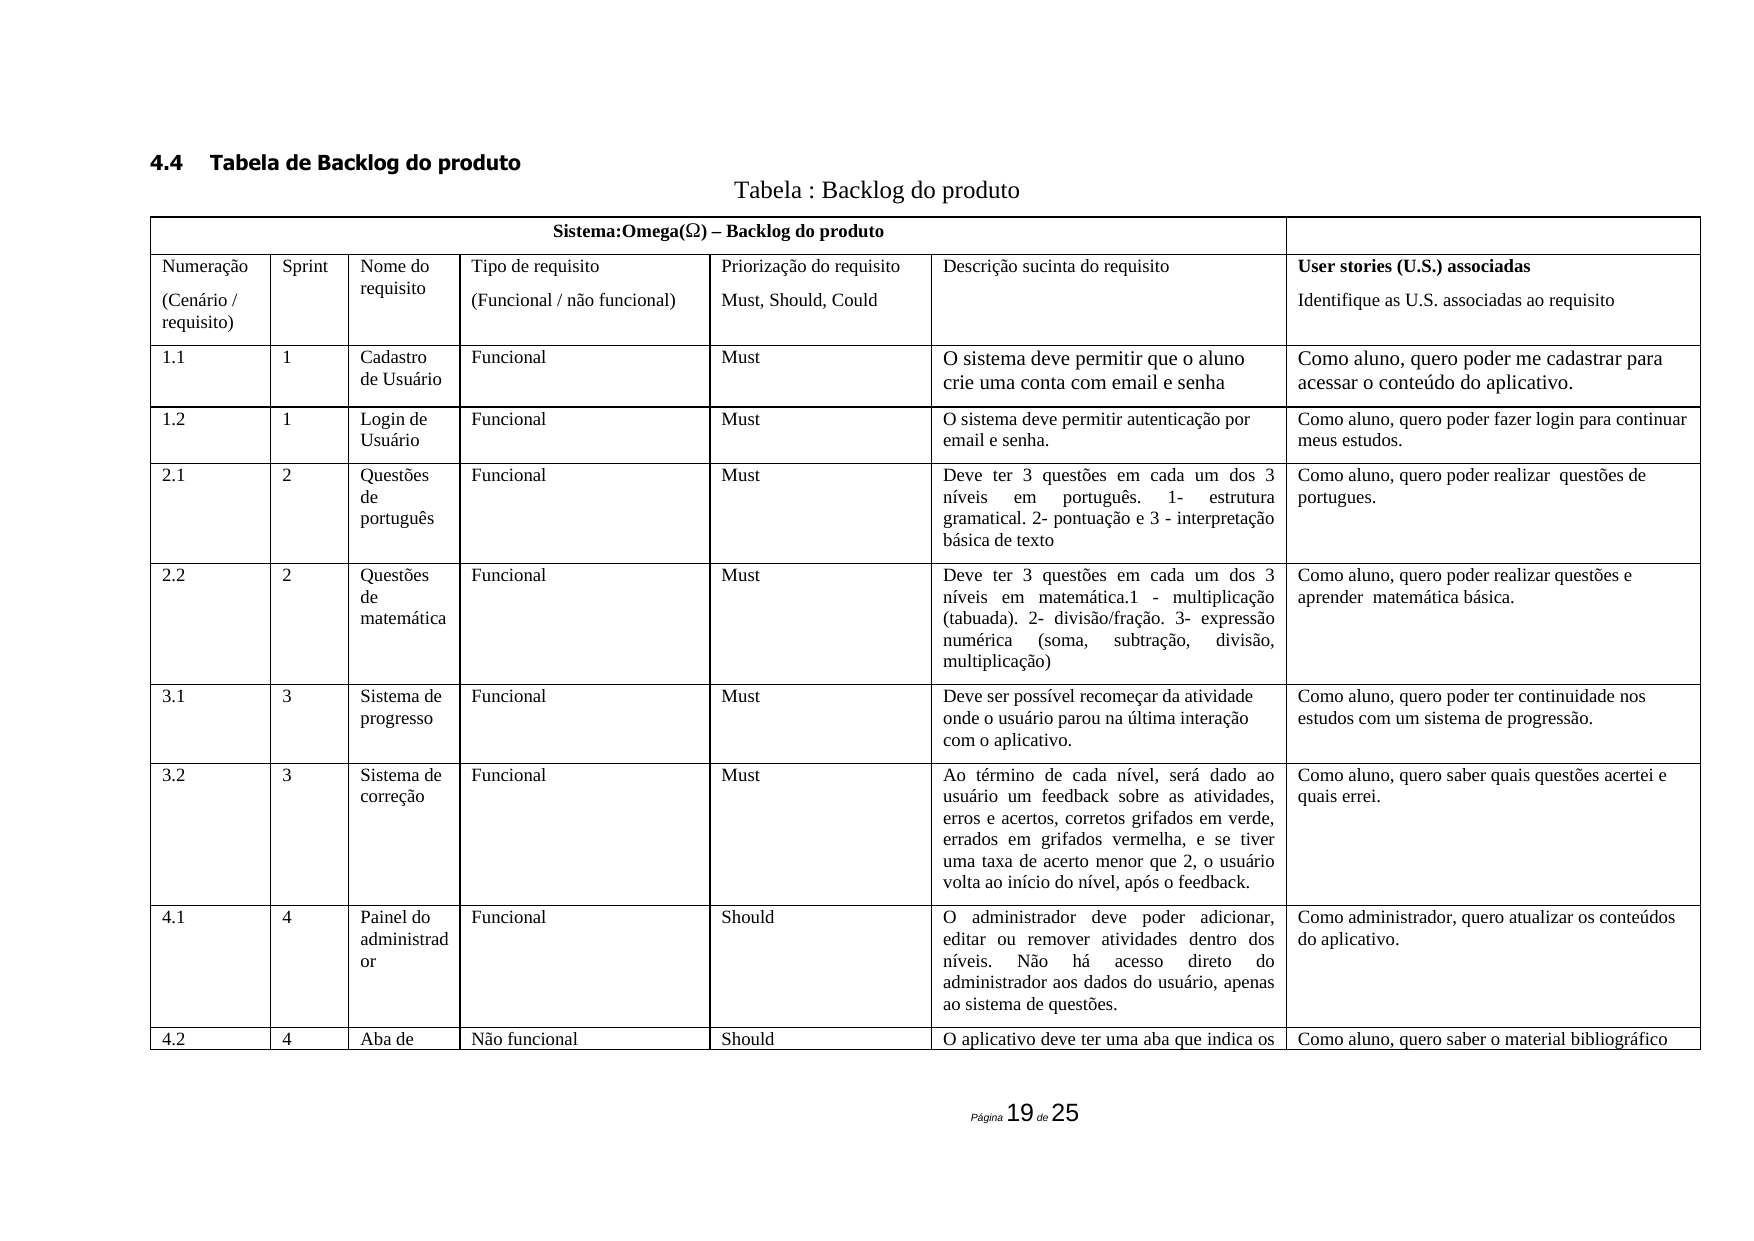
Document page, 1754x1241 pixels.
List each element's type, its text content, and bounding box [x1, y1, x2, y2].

table_cell 3.1 [151, 685, 270, 762]
table_cell Questões de matemática [349, 564, 459, 684]
table_cell Como administrador, quero atualizar os conteúdos do aplicativo. [1287, 906, 1700, 1027]
table_cell 2 [271, 564, 348, 684]
table_cell Ao término de cada nível, será dado ao usuário um feedback sobre as atividades, erros e acertos, corretos grifados em verde, errados em grifados vermelha, e se tiver uma taxa de acerto menor que 2, o usuário volta ao início do nível, após o feedback. [932, 764, 1286, 905]
table_cell Como aluno, quero saber quais questões acertei e quais errei. [1287, 764, 1700, 905]
table_cell Aba de créditos [349, 1028, 459, 1049]
text Tabela : Backlog do produto [150, 175, 1604, 204]
table_cell Cadastro de Usuário [349, 346, 459, 406]
table_header [1287, 218, 1700, 254]
table_cell Numeração (Cenário / requisito) [151, 255, 270, 345]
table_cell 1 [271, 346, 348, 406]
table_cell Como aluno, quero poder realizar questões e aprender matemática básica. [1287, 564, 1700, 684]
table_cell Descrição sucinta do requisito [932, 255, 1286, 345]
table_cell Deve ter 3 questões em cada um dos 3 níveis em português. 1- estrutura gramatical. 2- pontuação e 3 - interpretação básica de texto [932, 464, 1286, 563]
table_cell Como aluno, quero poder realizar questões de portugues. [1287, 464, 1700, 563]
table_cell 2.2 [151, 564, 270, 684]
table_cell O sistema deve permitir autenticação por email e senha. [932, 408, 1286, 463]
table_cell Deve ser possível recomeçar da atividade onde o usuário parou na última interação com o aplicativo. [932, 685, 1286, 762]
table_cell Sprint [271, 255, 348, 345]
table_cell Must [711, 764, 931, 905]
table_cell 1.1 [151, 346, 270, 406]
table_cell Must [711, 464, 931, 563]
table_cell Sistema de progresso [349, 685, 459, 762]
table_cell 1.2 [151, 408, 270, 463]
table_cell Login de Usuário [349, 408, 459, 463]
table_cell 2.1 [151, 464, 270, 563]
table_cell Must [711, 564, 931, 684]
table_cell 4.2 [151, 1028, 270, 1049]
table_cell Questões de português [349, 464, 459, 563]
table_cell Sistema de correção [349, 764, 459, 905]
table_cell 4.1 [151, 906, 270, 1027]
subtitle Tabela de Backlog do produto [150, 150, 1604, 175]
table_cell User stories (U.S.) associadas Identifique as U.S. associadas ao requisito [1287, 255, 1700, 345]
table_header Sistema:Omega(Ω) – Backlog do produto [151, 218, 1286, 254]
table_cell Funcional [461, 564, 709, 684]
table_cell Should [711, 906, 931, 1027]
table_cell Como aluno, quero poder ter continuidade nos estudos com um sistema de progressão. [1287, 685, 1700, 762]
table_cell 1 [271, 408, 348, 463]
table_cell 3.2 [151, 764, 270, 905]
table_cell Como aluno, quero poder fazer login para continuar meus estudos. [1287, 408, 1700, 463]
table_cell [932, 1028, 1286, 1049]
table_cell Deve ter 3 questões em cada um dos 3 níveis em matemática.1 - multiplicação (tabuada). 2- divisão/fração. 3- expressão numérica (soma, subtração, divisão, multiplicação) [932, 564, 1286, 684]
table_cell Should [711, 1028, 931, 1049]
table_cell Funcional [461, 685, 709, 762]
table_cell Funcional [461, 764, 709, 905]
table_cell Como aluno, quero poder me cadastrar para acessar o conteúdo do aplicativo. [1287, 346, 1700, 406]
table_cell 2 [271, 464, 348, 563]
table_cell 4 [271, 906, 348, 1027]
table_cell 3 [271, 764, 348, 905]
table_cell Funcional [461, 346, 709, 406]
table_cell Funcional [461, 906, 709, 1027]
table_cell O sistema deve permitir que o aluno crie uma conta com email e senha [932, 346, 1286, 406]
table_cell Funcional [461, 408, 709, 463]
table_cell Tipo de requisito (Funcional / não funcional) [461, 255, 709, 345]
table_cell O administrador deve poder adicionar, editar ou remover atividades dentro dos níveis. Não há acesso direto do administrador aos dados do usuário, apenas ao sistema de questões. [932, 906, 1286, 1027]
table_cell Nome do requisito [349, 255, 459, 345]
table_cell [1287, 1028, 1700, 1049]
table_cell 3 [271, 685, 348, 762]
table_cell Priorização do requisito Must, Should, Could [711, 255, 931, 345]
table_cell Must [711, 408, 931, 463]
table_cell 4 [271, 1028, 348, 1049]
table_cell Must [711, 346, 931, 406]
table_cell Painel do administrador [349, 906, 459, 1027]
table_cell Não funcional [461, 1028, 709, 1049]
table_cell Must [711, 685, 931, 762]
table_cell Funcional [461, 464, 709, 563]
